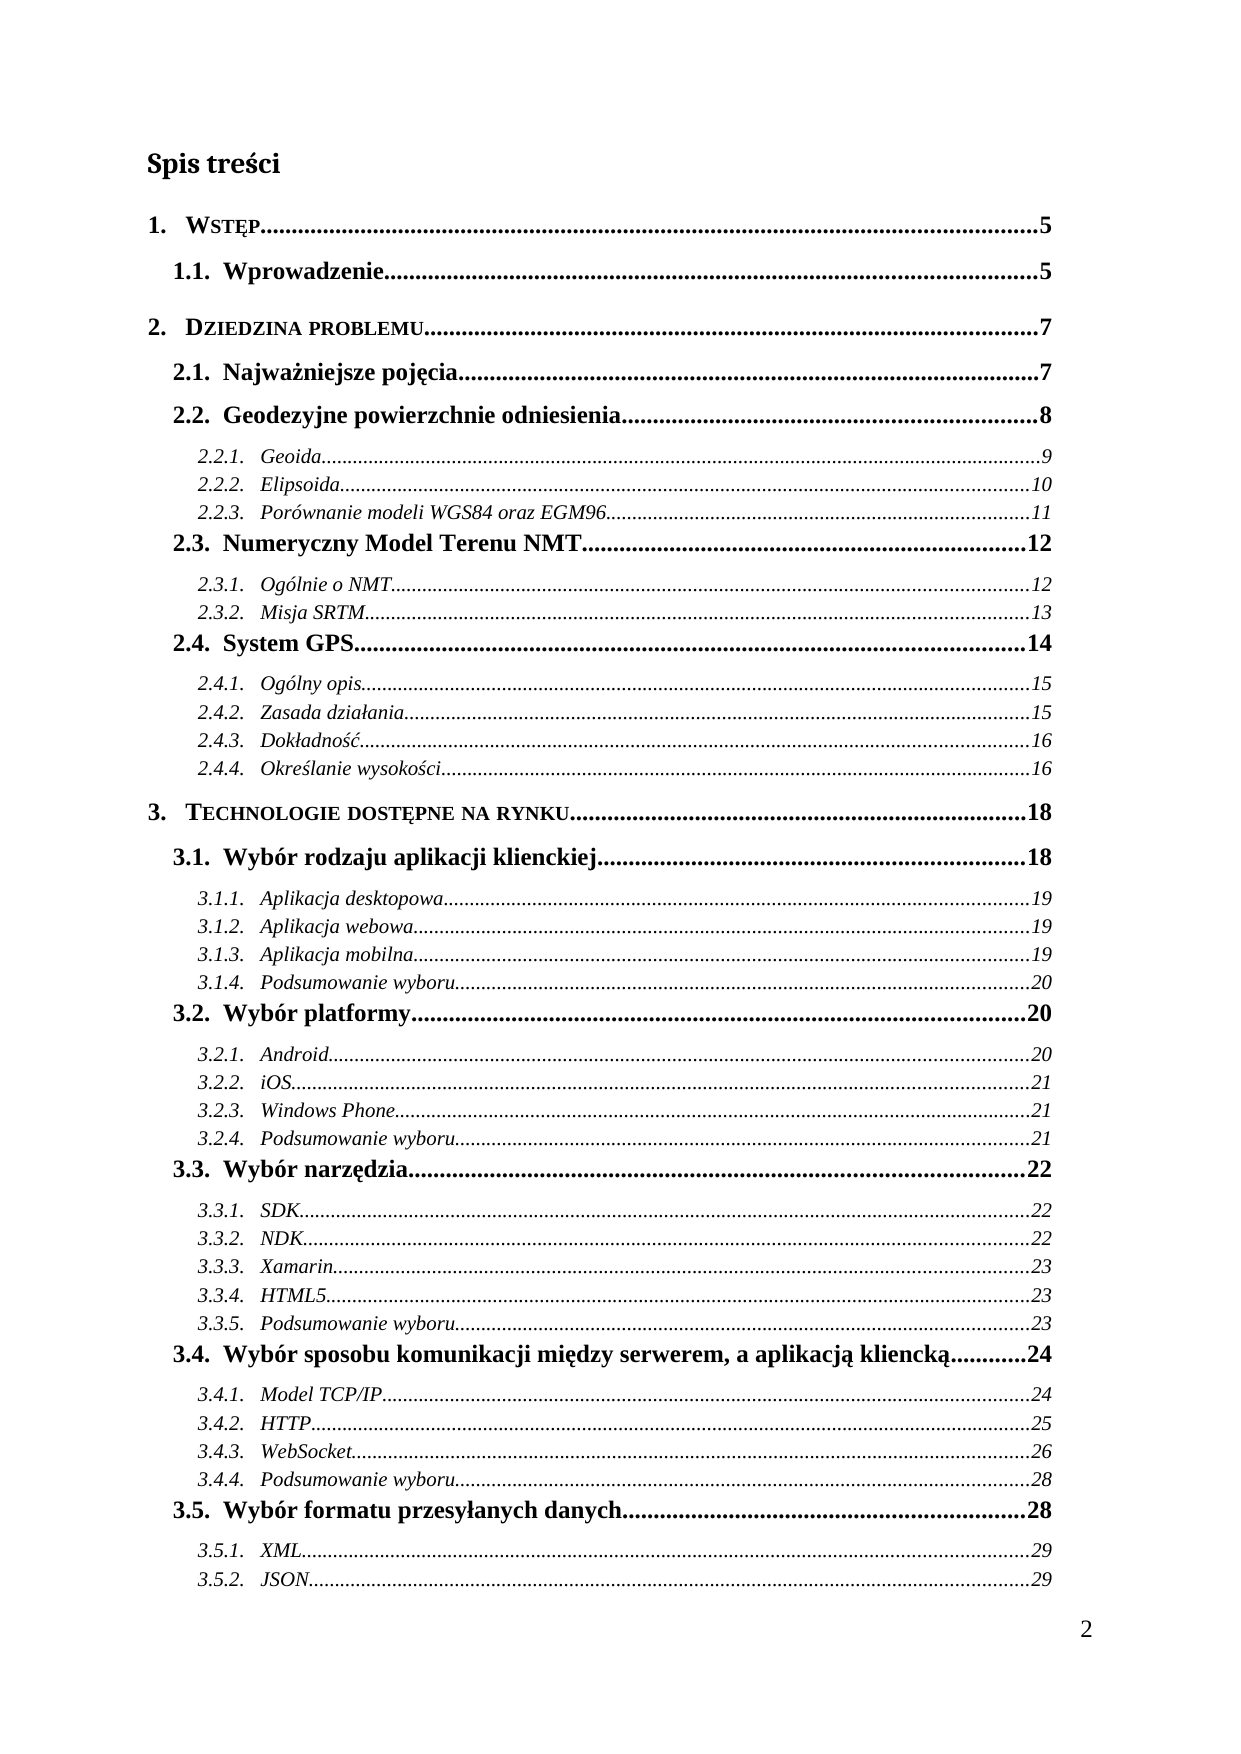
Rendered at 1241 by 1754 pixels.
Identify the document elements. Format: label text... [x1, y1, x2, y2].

text 1.1. Wprowadzenie 5 [173, 256, 1092, 285]
text 3.2.2. iOS 21 [198, 1070, 1092, 1094]
text 3.3.5. Podsumowanie wyboru 23 [198, 1311, 1092, 1335]
text 3.5.2. JSON 29 [198, 1567, 1092, 1591]
text 3.3.3. Xamarin 23 [198, 1254, 1092, 1278]
text 2.3.2. Misja SRTM 13 [198, 600, 1092, 624]
text 3.3.2. NDK 22 [198, 1226, 1092, 1250]
text 2.1. Najważniejsze pojęcia 7 [173, 357, 1092, 386]
text 3.5.1. XML 29 [198, 1538, 1092, 1562]
text 3.1.2. Aplikacja webowa 19 [198, 914, 1092, 938]
text 3.4.2. HTTP 25 [198, 1410, 1092, 1434]
text 3.3.1. SDK 22 [198, 1198, 1092, 1222]
text 3.5. Wybór formatu przesyłanych danych 28 [173, 1495, 1092, 1524]
text 3.4.3. WebSocket 26 [198, 1439, 1092, 1463]
text 3.2.1. Android 20 [198, 1042, 1092, 1066]
text 3.1.1. Aplikacja desktopowa 19 [198, 886, 1092, 909]
text 3.4.1. Model TCP/IP 24 [198, 1382, 1092, 1406]
text 3.4.4. Podsumowanie wyboru 28 [198, 1467, 1092, 1491]
text 3.3.4. HTML5 23 [198, 1282, 1092, 1307]
text 1. Wstęp 5 [148, 211, 1092, 239]
text 3. Technologie dostępne na rynku 18 [148, 797, 1092, 826]
text 3.4. Wybór sposobu komunikacji między serwerem, a aplikacją kliencką 24 [173, 1339, 1092, 1368]
text 2.4.1. Ogólny opis 15 [198, 671, 1092, 695]
text 3.2. Wybór platformy 20 [173, 998, 1092, 1027]
text 2.4.2. Zasada działania 15 [198, 699, 1092, 724]
text 3.1.4. Podsumowanie wyboru 20 [198, 970, 1092, 994]
text 2.2.1. Geoida 9 [198, 444, 1092, 468]
text 2.2. Geodezyjne powierzchnie odniesienia 8 [173, 401, 1092, 429]
text 2.2.3. Porównanie modeli WGS84 oraz EGM96 11 [198, 500, 1092, 524]
subtitle Spis treści [148, 148, 1092, 181]
text 2.2.2. Elipsoida 10 [198, 472, 1092, 496]
text 2.4. System GPS 14 [173, 628, 1092, 657]
text 3.3. Wybór narzędzia 22 [173, 1154, 1092, 1183]
text 3.1. Wybór rodzaju aplikacji klienckiej 18 [173, 842, 1092, 871]
text 3.1.3. Aplikacja mobilna 19 [198, 942, 1092, 966]
text 2.3.1. Ogólnie o NMT 12 [198, 572, 1092, 596]
text 3.2.3. Windows Phone 21 [198, 1098, 1092, 1122]
text 2. Dziedzina problemu 7 [148, 312, 1092, 341]
text 2.4.4. Określanie wysokości 16 [198, 756, 1092, 780]
text 3.2.4. Podsumowanie wyboru 21 [198, 1126, 1092, 1150]
text 2.3. Numeryczny Model Terenu NMT 12 [173, 528, 1092, 557]
text 2.4.3. Dokładność 16 [198, 728, 1092, 752]
